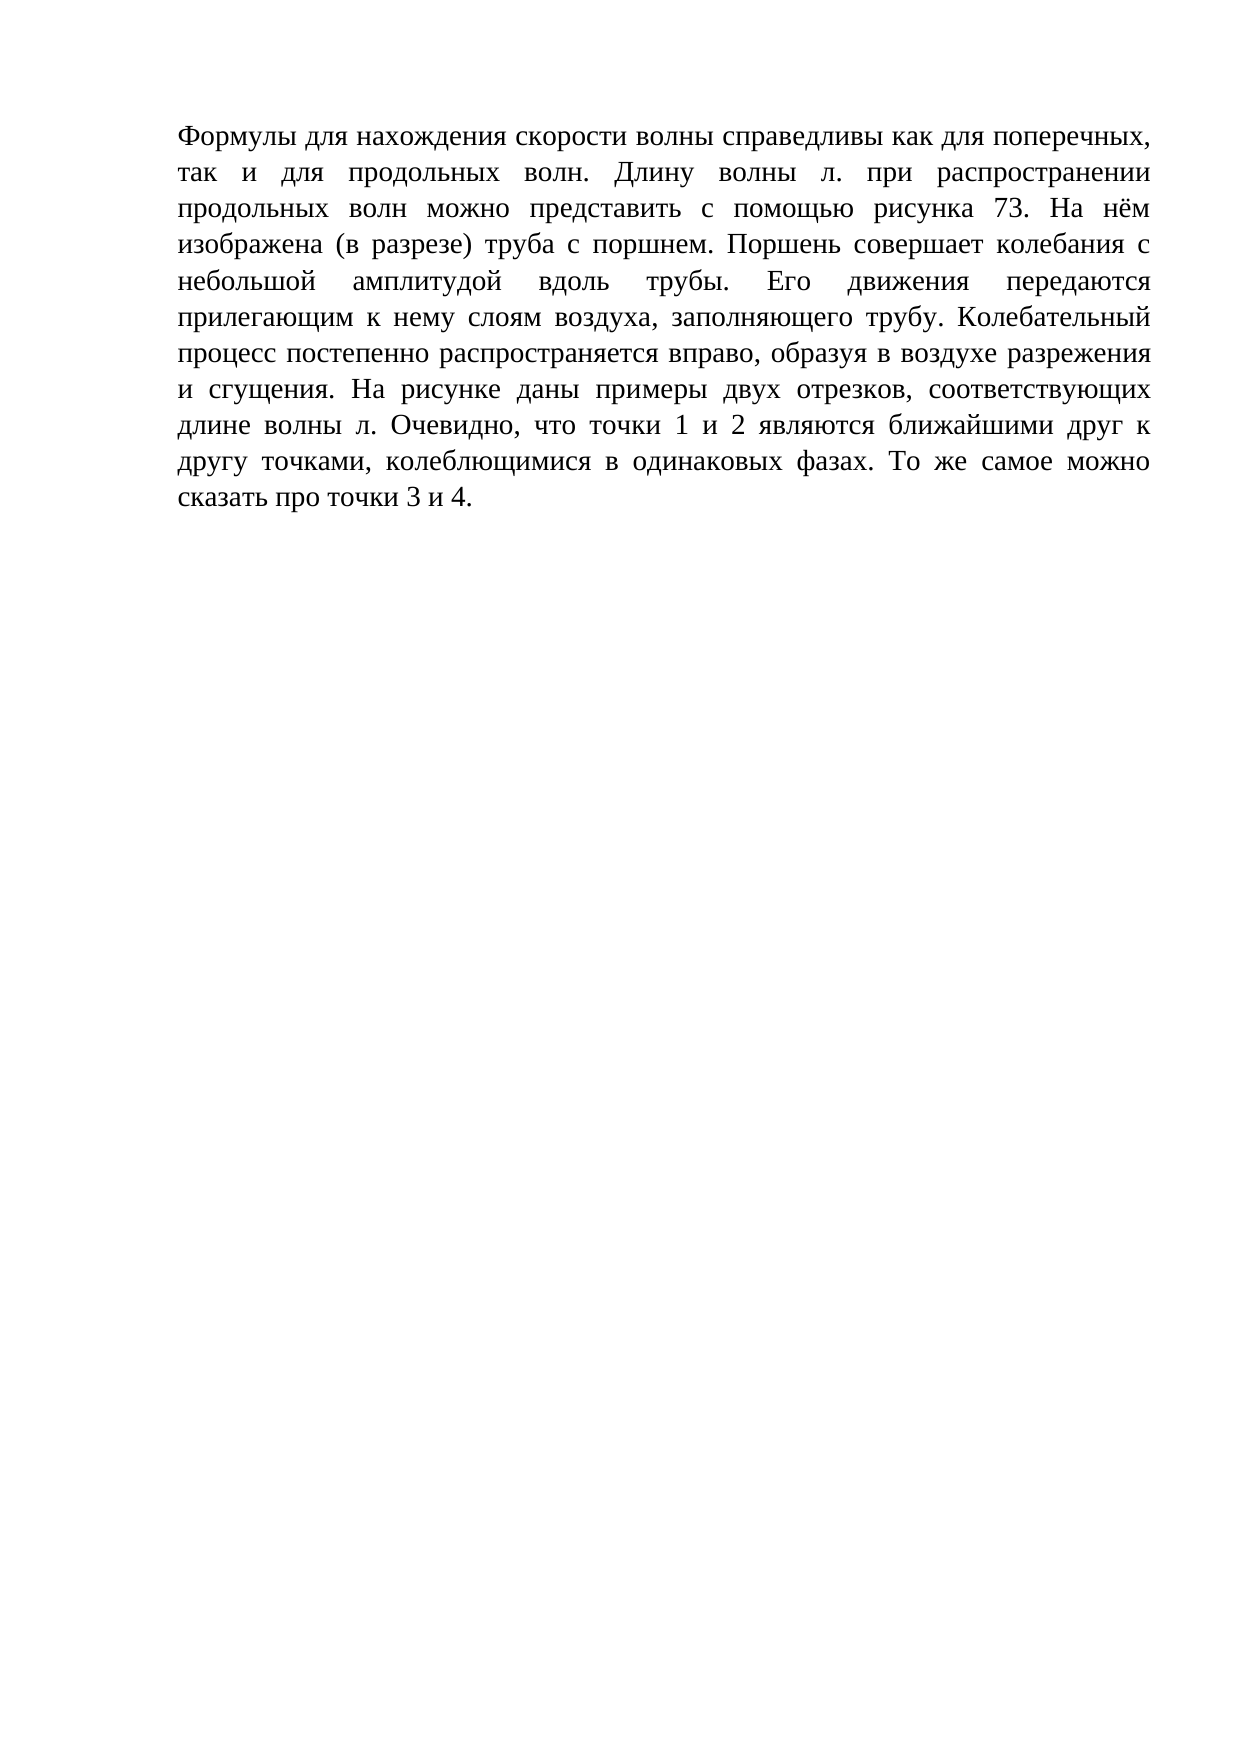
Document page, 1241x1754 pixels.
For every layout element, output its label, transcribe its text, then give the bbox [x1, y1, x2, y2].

text Формулы для нахождения скорости волны справедливы как для поперечных, так и для продольных волн. Длину волны л. при распространении продольных волн можно представить с помощью рисунка 73. На нём изображена (в разрезе) труба с поршнем. Поршень совершает колебания с небольшой амплитудой вдоль трубы. Его движения передаются прилегающим к нему слоям воздуха, заполняющего трубу. Колебательный процесс постепенно распространяется вправо, образуя в воздухе разрежения и сгущения. На рисунке даны при­меры двух отрезков, соответствующих длине волны л. Очевидно, что точки 1 и 2 являются ближайшими друг к другу точками, колеблющимися в одинаковых фазах. То же самое можно сказать про точки 3 и 4. [177, 118, 1152, 513]
